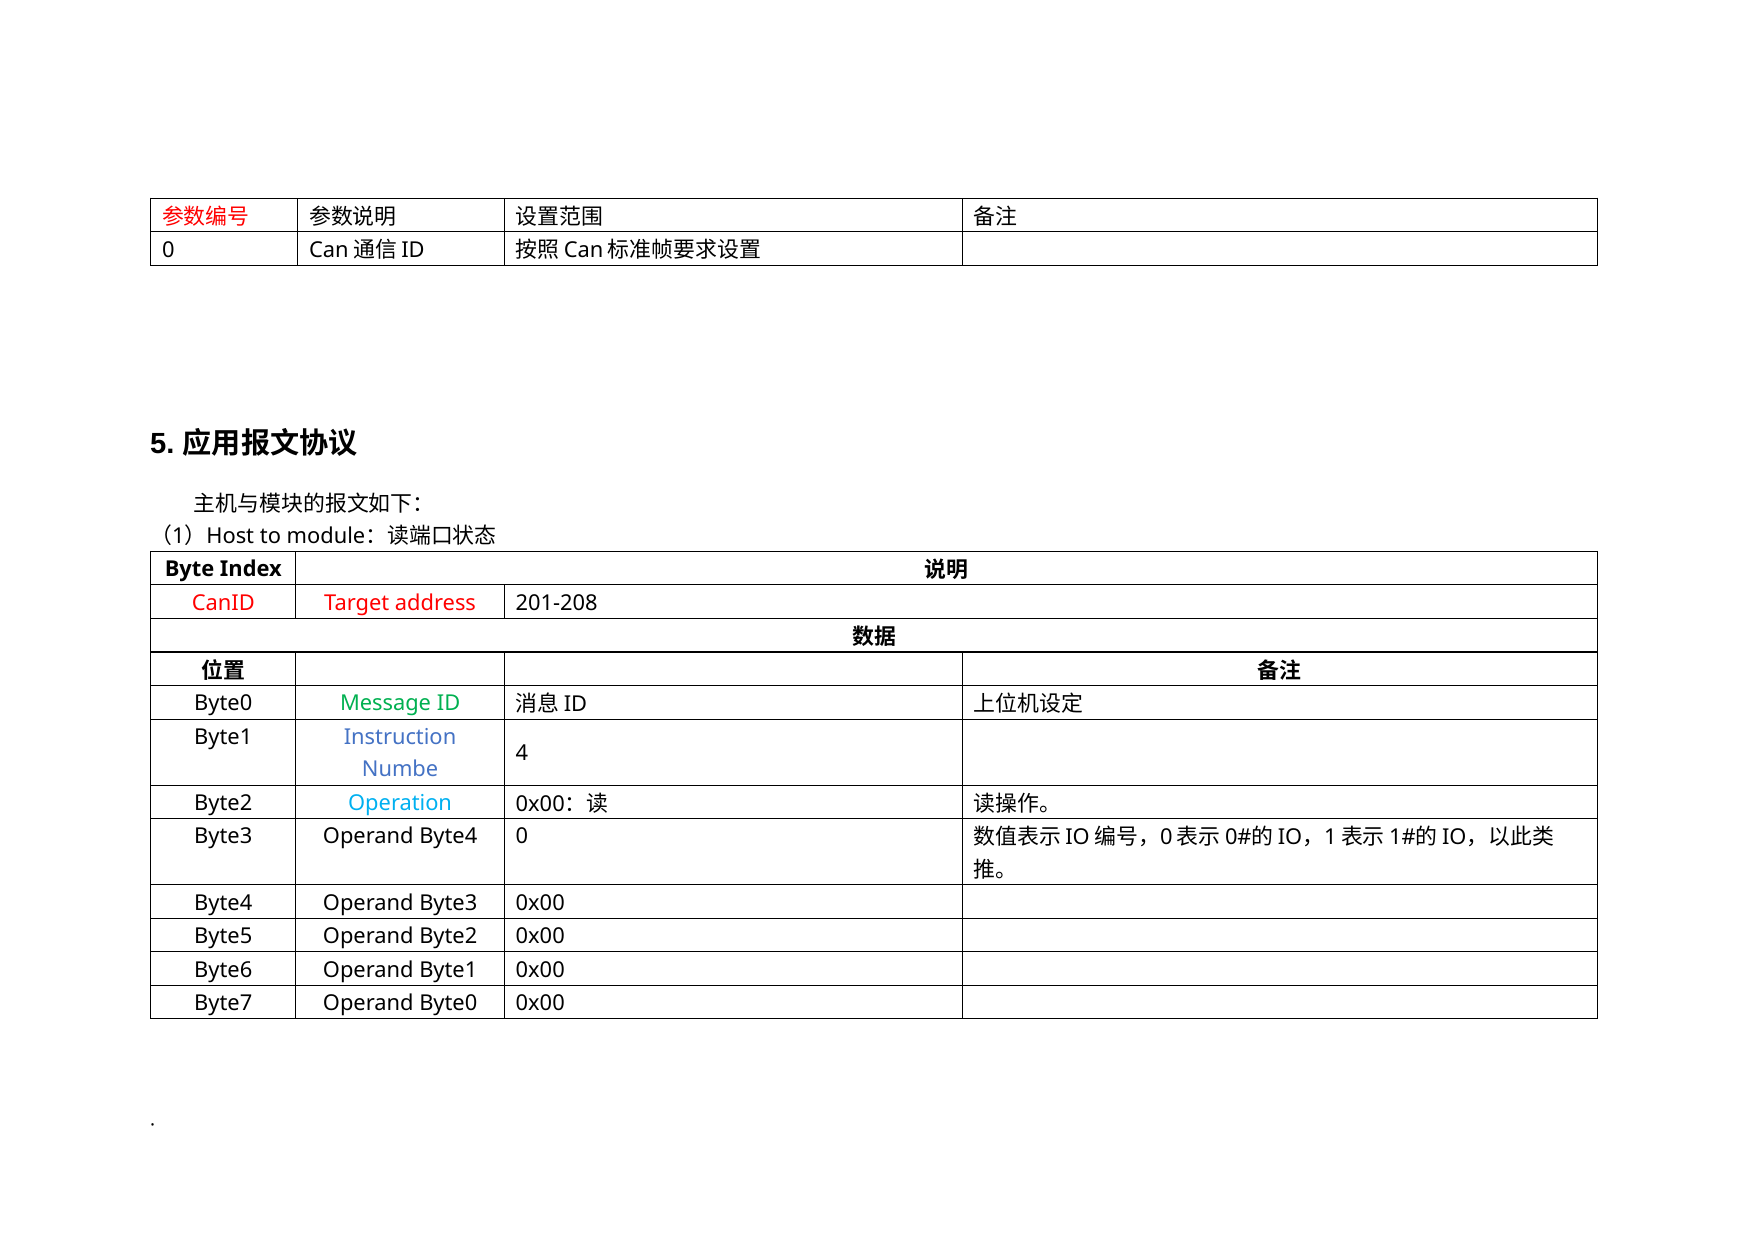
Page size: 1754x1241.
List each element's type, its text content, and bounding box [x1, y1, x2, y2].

table_cell Message ID [296, 686, 504, 718]
text 主机与模块的报文如下： [194, 486, 1604, 518]
table_cell Can通信ID [298, 232, 504, 265]
table_cell Byte0 [151, 686, 295, 718]
table_cell [963, 232, 1597, 265]
table_cell 读操作。 [963, 786, 1597, 818]
table_cell 消息ID [505, 686, 962, 718]
table_cell Target address [296, 585, 504, 618]
subtitle 应用报文协议 [150, 408, 1604, 473]
table_cell [963, 720, 1597, 784]
table_cell Byte5 [151, 919, 295, 951]
table_cell 201-208 [505, 585, 1597, 618]
table_header 说明 [296, 552, 1597, 584]
table_cell Instruction Numbe [296, 720, 504, 784]
table_header 参数编号 [151, 199, 297, 231]
table_cell Operation [296, 786, 504, 818]
table_cell Byte2 [151, 786, 295, 818]
table_cell Byte3 [151, 819, 295, 884]
table_header 设置范围 [505, 199, 962, 231]
table_cell CanID [151, 585, 295, 618]
table_cell 上位机设定 [963, 686, 1597, 718]
table_cell 4 [505, 720, 962, 784]
table_cell 数值表示IO编号，0表示0#的IO，1表示1#的IO，以此类推。 [963, 819, 1597, 884]
table_cell Byte6 [151, 952, 295, 985]
table_cell 数据 [151, 619, 1597, 651]
table_cell [963, 885, 1597, 918]
table_cell [296, 653, 504, 685]
table_cell Operand Byte4 [296, 819, 504, 884]
table_cell 0 [505, 819, 962, 884]
table_cell Operand Byte3 [296, 885, 504, 918]
table_header 参数说明 [298, 199, 504, 231]
table_cell Byte7 [151, 986, 295, 1018]
table_cell Operand Byte1 [296, 952, 504, 985]
table_cell 0x00 [505, 885, 962, 918]
table_cell Operand Byte2 [296, 919, 504, 951]
table_cell [505, 653, 962, 685]
table_cell [963, 919, 1597, 951]
table_cell 0x00 [505, 919, 962, 951]
text （1）Host to module：读端口状态 [150, 518, 1604, 551]
table_header 备注 [963, 199, 1597, 231]
table_header Byte Index [151, 552, 295, 584]
table_cell 0x00：读 [505, 786, 962, 818]
table_cell 0 [151, 232, 297, 265]
table_cell 按照Can标准帧要求设置 [505, 232, 962, 265]
table_cell 位置 [151, 653, 295, 685]
table_cell Byte1 [151, 720, 295, 784]
table_cell Byte4 [151, 885, 295, 918]
table_cell [963, 952, 1597, 985]
table_cell [963, 986, 1597, 1018]
table_cell Operand Byte0 [296, 986, 504, 1018]
table_cell 0x00 [505, 952, 962, 985]
table_cell 0x00 [505, 986, 962, 1018]
table_cell 备注 [963, 653, 1597, 685]
